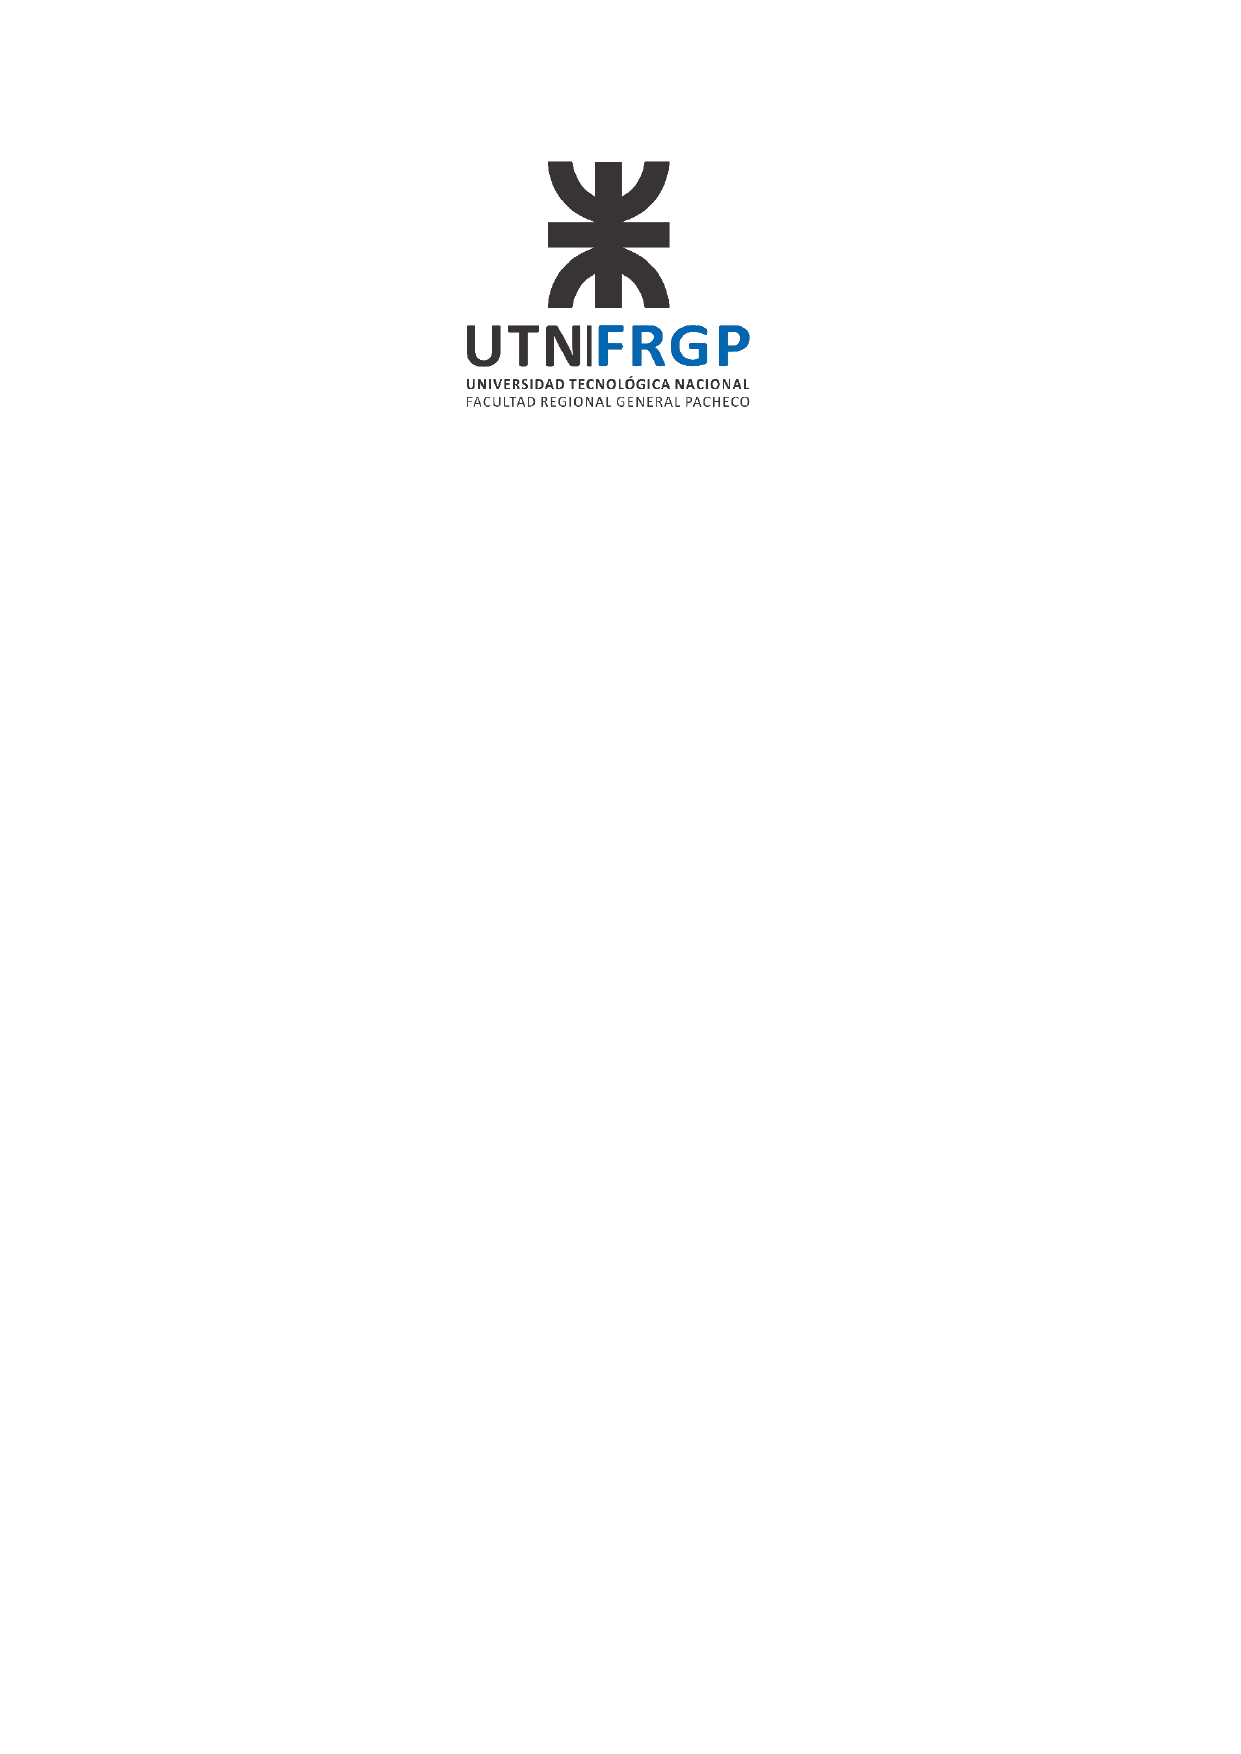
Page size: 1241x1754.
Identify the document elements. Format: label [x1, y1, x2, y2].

picture [455, 130, 760, 434]
